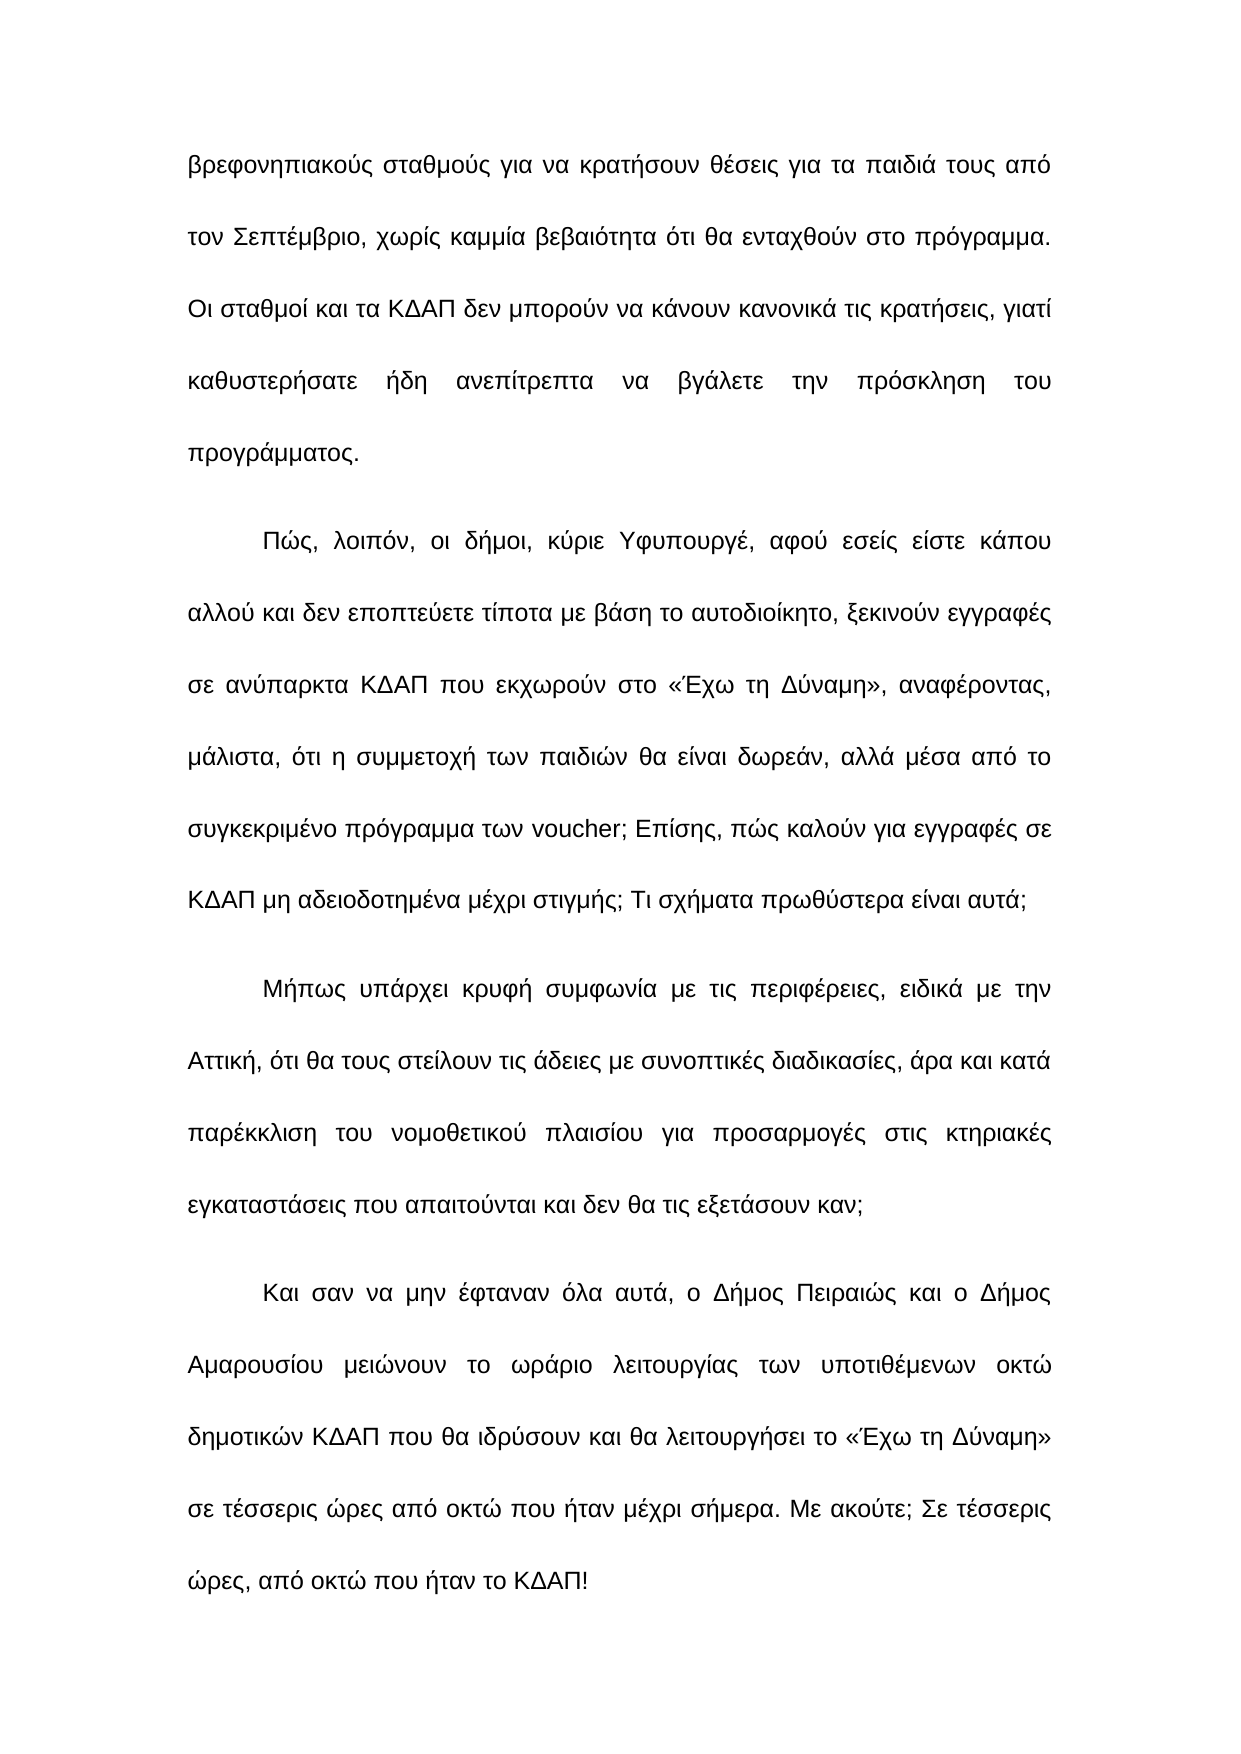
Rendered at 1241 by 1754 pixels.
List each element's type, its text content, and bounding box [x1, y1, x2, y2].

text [187, 150, 1053, 466]
text Πώς, λοιπόν, οι δήμοι, κύριε Υφυπουργέ, αφού εσείς είστε κάπου αλλού και δεν εποπτεύετε τίποτα με βάση το αυτοδιοίκητο, ξεκινούν εγγραφές σε ανύπαρκτα ΚΔΑΠ που εκχωρούν στο «Έχω τη Δύναμη», αναφέροντας, μάλιστα, ότι η συμμετοχή των παιδιών θα είναι δωρεάν, αλλά μέσα από το συγκεκριμένο πρόγραμμα των voucher; Επίσης, πώς καλούν για εγγραφές σε ΚΔΑΠ μη αδειοδοτημένα μέχρι στιγμής; Τι σχήματα πρωθύστερα είναι αυτά; [187, 526, 1053, 914]
text Μήπως υπάρχει κρυφή συμφωνία με τις περιφέρειες, ειδικά με την Αττική, ότι θα τους στείλουν τις άδειες με συνοπτικές διαδικασίες, άρα και κατά παρέκκλιση του νομοθετικού πλαισίου για προσαρμογές στις κτηριακές εγκαταστάσεις που απαιτούνται και δεν θα τις εξετάσουν καν; [187, 974, 1053, 1218]
text Και σαν να μην έφταναν όλα αυτά, ο Δήμος Πειραιώς και ο Δήμος Αμαρουσίου μειώνουν το ωράριο λειτουργίας των υποτιθέμενων οκτώ δημοτικών ΚΔΑΠ που θα ιδρύσουν και θα λειτουργήσει το «Έχω τη Δύναμη» σε τέσσερις ώρες από οκτώ που ήταν μέχρι σήμερα. Με ακούτε; Σε τέσσερις ώρες, από οκτώ που ήταν το ΚΔΑΠ! [187, 1278, 1053, 1594]
